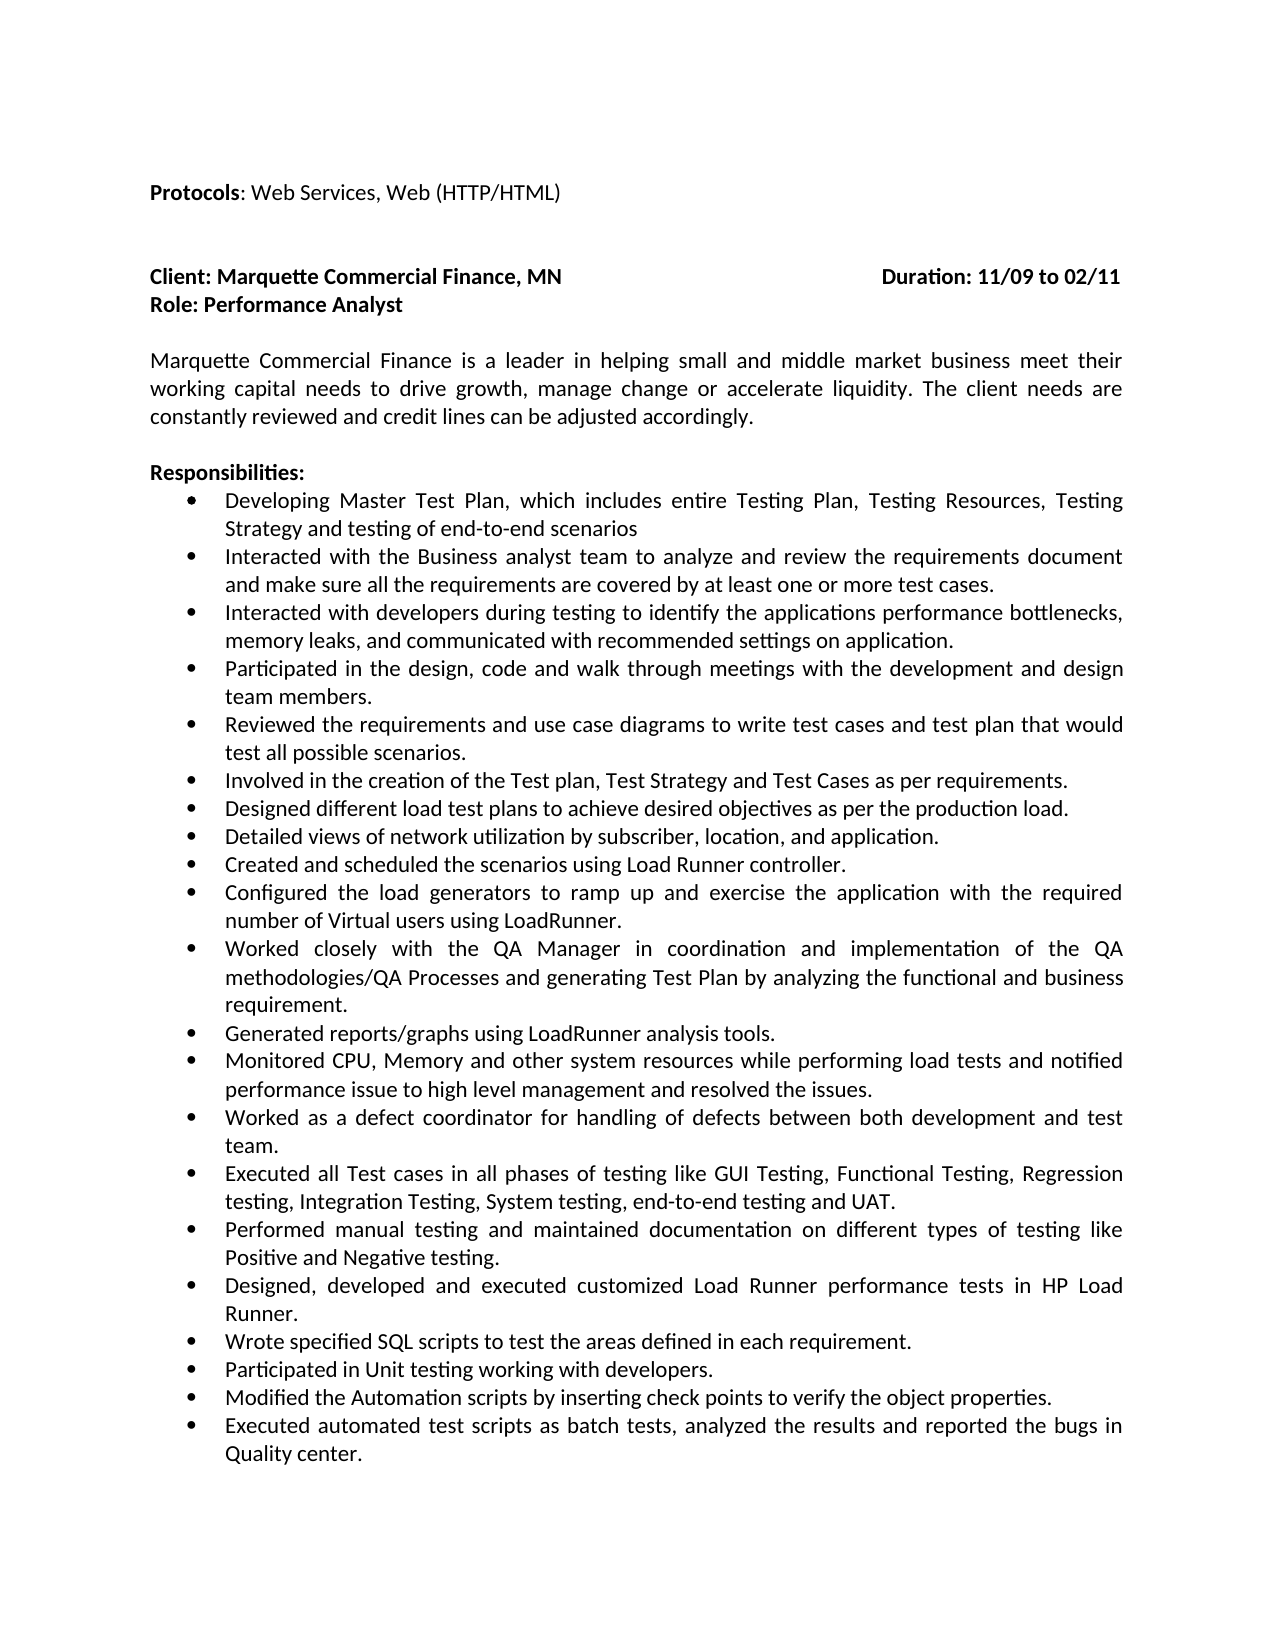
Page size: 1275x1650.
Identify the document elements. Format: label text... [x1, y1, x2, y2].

list Involved in the creation of the Test plan, Test Strategy and Test Cases as per requirements. [187, 766, 1125, 794]
text Client: Marquette Commercial Finance, MN Duration: 11/09 to 02/11 [150, 262, 1125, 290]
text Marquette Commercial Finance is a leader in helping small and middle market business meet their working capital needs to drive growth, manage change or accelerate liquidity. The client needs are constantly reviewed and credit lines can be adjusted accordingly. [150, 346, 1125, 430]
list Monitored CPU, Memory and other system resources while performing load tests and notified performance issue to high level management and resolved the issues. [187, 1047, 1125, 1103]
text Responsibilities: [150, 458, 1125, 486]
list Designed different load test plans to achieve desired objectives as per the production load. [187, 794, 1125, 822]
list Participated in Unit testing working with developers. [187, 1355, 1125, 1383]
list Generated reports/graphs using LoadRunner analysis tools. [187, 1019, 1125, 1047]
list Interacted with the Business analyst team to analyze and review the requirements document and make sure all the requirements are covered by at least one or more test cases. [187, 542, 1125, 598]
list Worked as a defect coordinator for handling of defects between both development and test team. [187, 1103, 1125, 1159]
list Worked closely with the QA Manager in coordination and implementation of the QA methodologies/QA Processes and generating Test Plan by analyzing the functional and business requirement. [187, 934, 1125, 1019]
list Detailed views of network utilization by subscriber, location, and application. [187, 822, 1125, 851]
list Executed all Test cases in all phases of testing like GUI Testing, Functional Testing, Regression testing, Integration Testing, System testing, end-to-end testing and UAT. [187, 1159, 1125, 1215]
list Executed automated test scripts as batch tests, analyzed the results and reported the bugs in Quality center. [187, 1411, 1125, 1467]
list Interacted with developers during testing to identify the applications performance bottlenecks, memory leaks, and communicated with recommended settings on application. [187, 598, 1125, 654]
list Configured the load generators to ramp up and exercise the application with the required number of Virtual users using LoadRunner. [187, 878, 1125, 934]
list Created and scheduled the scenarios using Load Runner controller. [187, 851, 1125, 878]
list Developing Master Test Plan, which includes entire Testing Plan, Testing Resources, Testing Strategy and testing of end-to-end scenarios [187, 486, 1125, 542]
list Participated in the design, code and walk through meetings with the development and design team members. [187, 654, 1125, 710]
text Protocols: Web Services, Web (HTTP/HTML) [150, 178, 1125, 206]
list Modified the Automation scripts by inserting check points to verify the object properties. [187, 1383, 1125, 1411]
list Reviewed the requirements and use case diagrams to write test cases and test plan that would test all possible scenarios. [187, 710, 1125, 766]
list Wrote specified SQL scripts to test the areas defined in each requirement. [187, 1327, 1125, 1355]
text Role: Performance Analyst [150, 290, 1125, 318]
list Designed, developed and executed customized Load Runner performance tests in HP Load Runner. [187, 1271, 1125, 1327]
list Performed manual testing and maintained documentation on different types of testing like Positive and Negative testing. [187, 1215, 1125, 1271]
